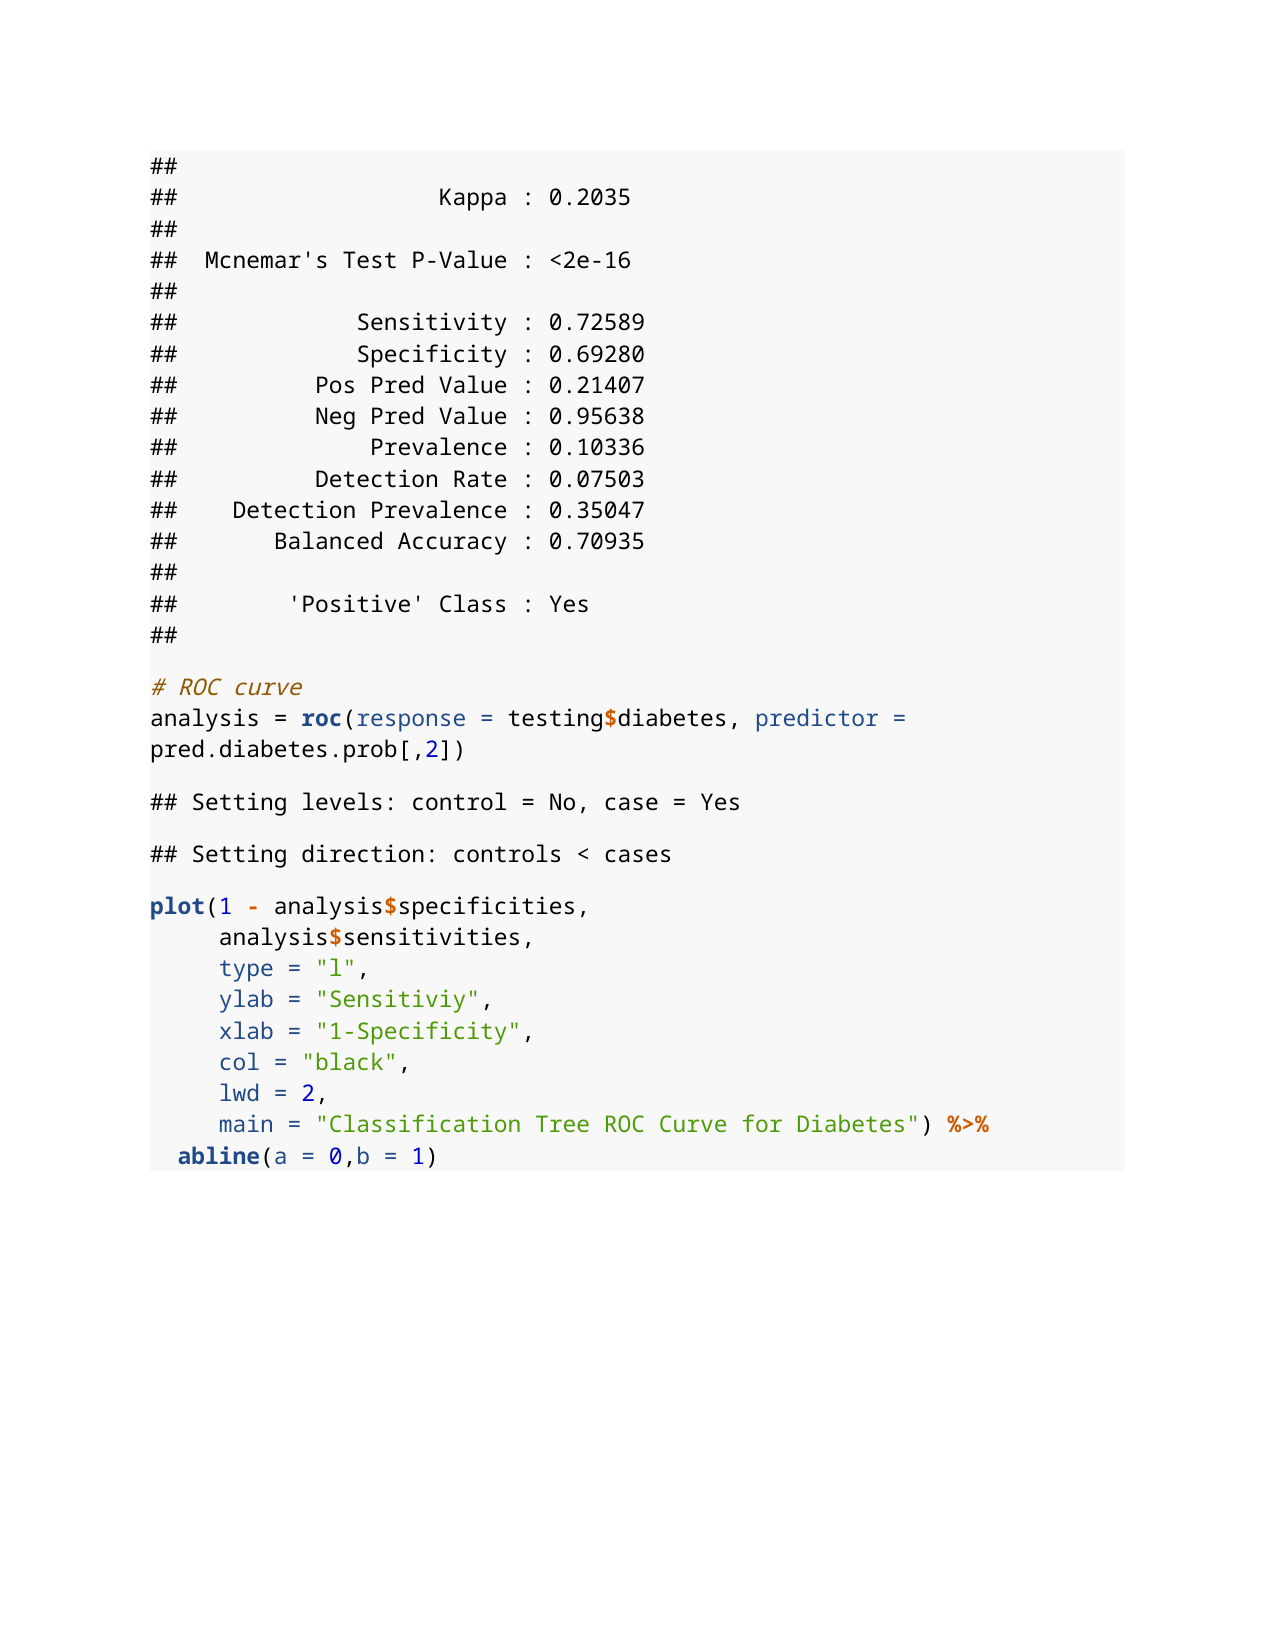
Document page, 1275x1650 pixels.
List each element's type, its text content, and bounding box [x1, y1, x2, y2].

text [150, 150, 1125, 650]
text # ROC curve analysis = roc(response = testing$diabetes, predictor = pred.diabetes.prob[,2]) [301, 671, 1125, 764]
text plot(1 - analysis$specificities, analysis$sensitivities, type = "l", ylab = "Sensitiviy", xlab = "1-Specificity", col = "black", lwd = 2, main = "Classification Tree ROC Curve for Diabetes") %>% abline(a = 0,b = 1) [150, 889, 1125, 1171]
text ## Setting direction: controls < cases [150, 837, 1125, 869]
text ## Setting levels: control = No, case = Yes [150, 785, 1125, 817]
